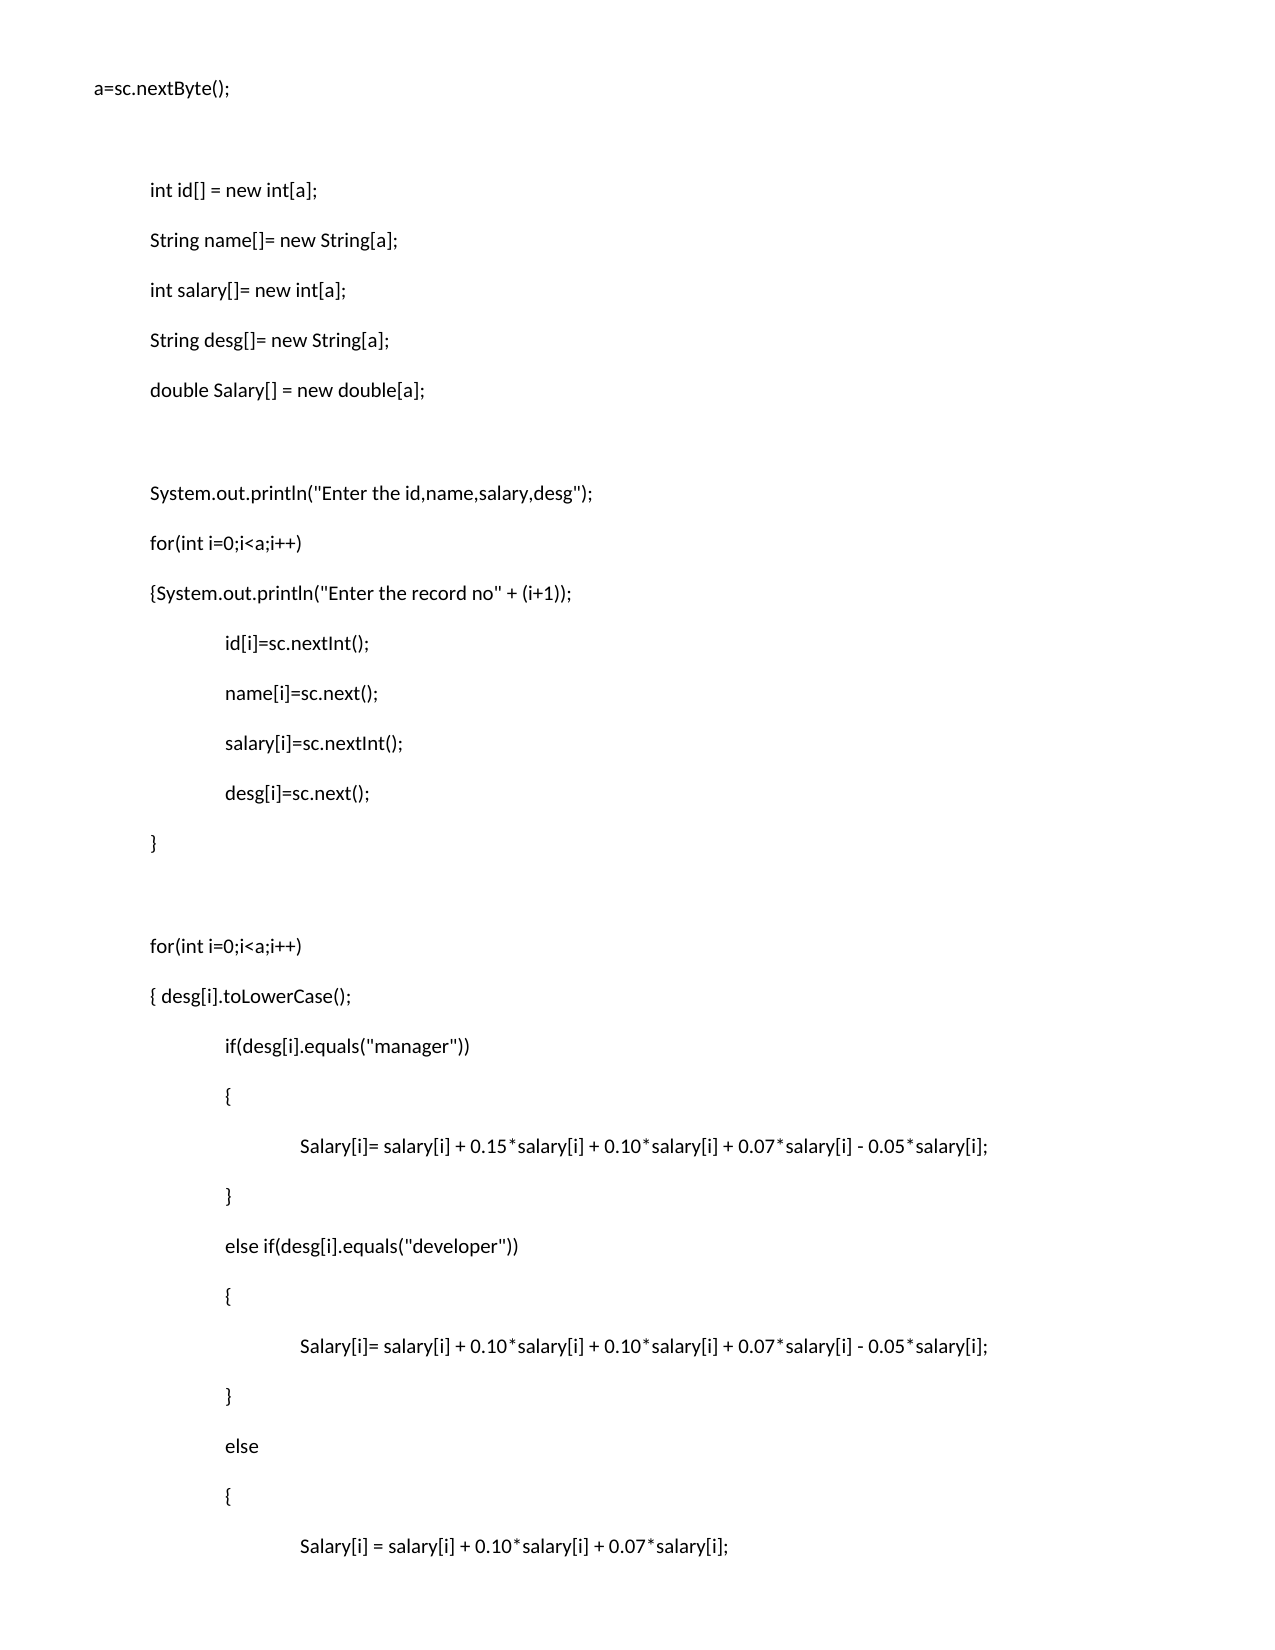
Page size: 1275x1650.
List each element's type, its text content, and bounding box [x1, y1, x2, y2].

text { [75, 1283, 1200, 1308]
text double Salary[] = new double[a]; [75, 378, 1200, 403]
text name[i]=sc.next(); [75, 680, 1200, 706]
text int id[] = new int[a]; [75, 178, 1200, 203]
text String name[]= new String[a]; [75, 228, 1200, 253]
text System.out.println("Enter the id,name,salary,desg"); [75, 480, 1200, 506]
text int salary[]= new int[a]; [75, 278, 1200, 303]
text { desg[i].toLowerCase(); [75, 983, 1200, 1008]
text salary[i]=sc.nextInt(); [75, 730, 1200, 756]
text String desg[]= new String[a]; [75, 328, 1200, 353]
text else if(desg[i].equals("developer")) [75, 1233, 1200, 1258]
text Salary[i] = salary[i] + 0.10*salary[i] + 0.07*salary[i]; [75, 1533, 1200, 1558]
text } [75, 1183, 1200, 1208]
text {System.out.println("Enter the record no" + (i+1)); [75, 580, 1200, 606]
text id[i]=sc.nextInt(); [75, 630, 1200, 656]
text a=sc.nextByte(); [75, 75, 1200, 100]
text else [75, 1433, 1200, 1458]
text for(int i=0;i<a;i++) [75, 933, 1200, 958]
text } [75, 830, 1200, 856]
text { [75, 1483, 1200, 1508]
text Salary[i]= salary[i] + 0.15*salary[i] + 0.10*salary[i] + 0.07*salary[i] - 0.05*salary[i]; [75, 1133, 1200, 1158]
text Salary[i]= salary[i] + 0.10*salary[i] + 0.10*salary[i] + 0.07*salary[i] - 0.05*salary[i]; [75, 1333, 1200, 1358]
text } [75, 1383, 1200, 1408]
text { [75, 1083, 1200, 1108]
text for(int i=0;i<a;i++) [75, 530, 1200, 556]
text if(desg[i].equals("manager")) [75, 1033, 1200, 1058]
text desg[i]=sc.next(); [75, 780, 1200, 806]
